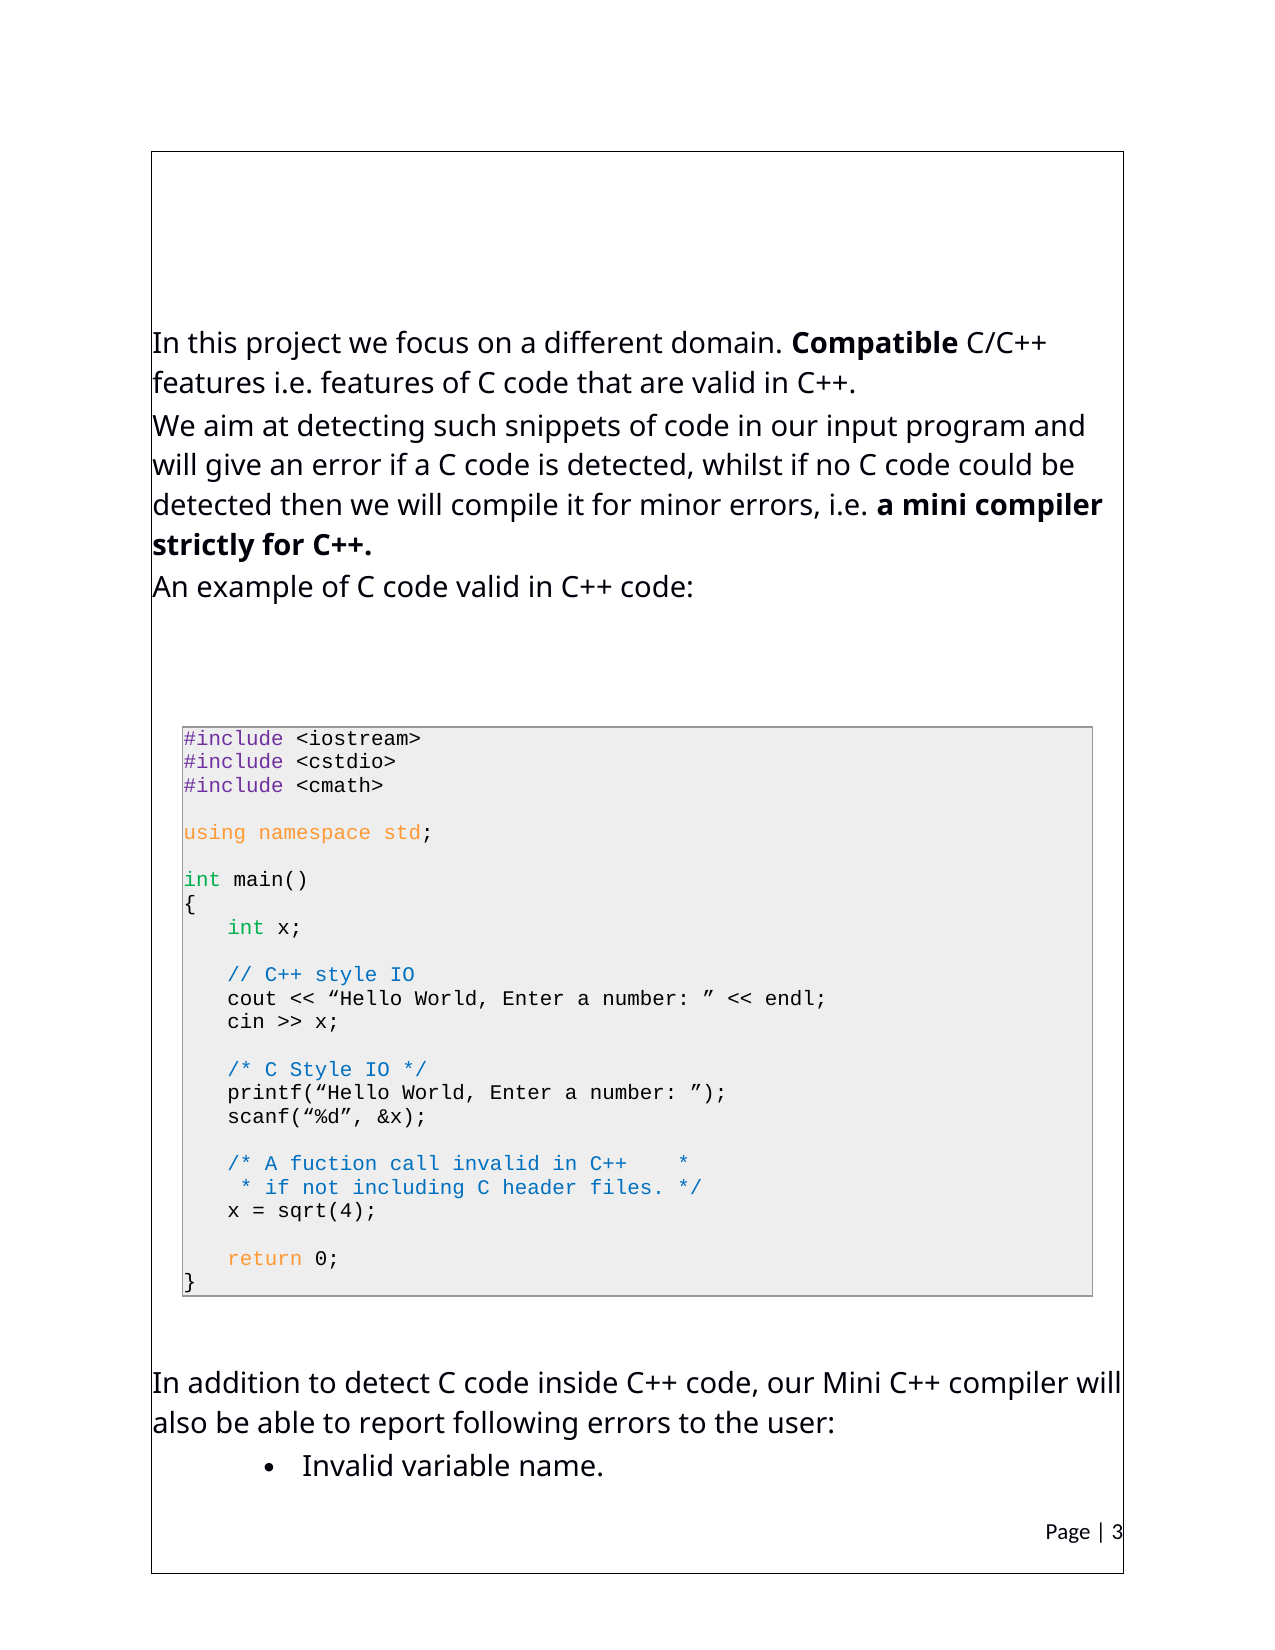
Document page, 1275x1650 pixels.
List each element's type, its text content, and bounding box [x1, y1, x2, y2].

text return 0; [183, 1246, 1092, 1270]
text In this project we focus on a different domain. Compatible C/C++ features i.e. features of C code that are valid in C++. [152, 322, 1123, 402]
text We aim at detecting such snippets of code in our input program and will give an error if a C code is detected, whilst if no C code could be detected then we will compile it for minor errors, i.e. a mini compiler strictly for C++. [152, 405, 1123, 563]
text } [183, 1270, 1092, 1295]
text // C++ style IO [183, 962, 1092, 986]
text int main() [183, 868, 1092, 891]
text x = sqrt(4); [183, 1199, 1092, 1222]
text An example of C code valid in C++ code: [152, 566, 1123, 606]
text cout << “Hello World, Enter a number: ” << endl; [183, 986, 1092, 1010]
text /* C Style IO */ [183, 1057, 1092, 1081]
text using namespace std; [183, 821, 1092, 844]
text In addition to detect C code inside C++ code, our Mini C++ compiler will also be able to report following errors to the user: [152, 1363, 1123, 1442]
list Invalid variable name. [264, 1445, 1123, 1485]
text * if not including C header files. */ [183, 1175, 1092, 1199]
text /* A fuction call invalid in C++ * [183, 1152, 1092, 1175]
text int x; [183, 915, 1092, 939]
text #include <cstdio> [183, 749, 1092, 773]
text #include <cmath> [183, 773, 1092, 797]
text cin >> x; [183, 1010, 1092, 1033]
text printf(“Hello World, Enter a number: ”); [183, 1081, 1092, 1104]
text { [183, 891, 1092, 915]
text scanf(“%d”, &x); [183, 1104, 1092, 1128]
text #include <iostream> [183, 728, 1092, 749]
